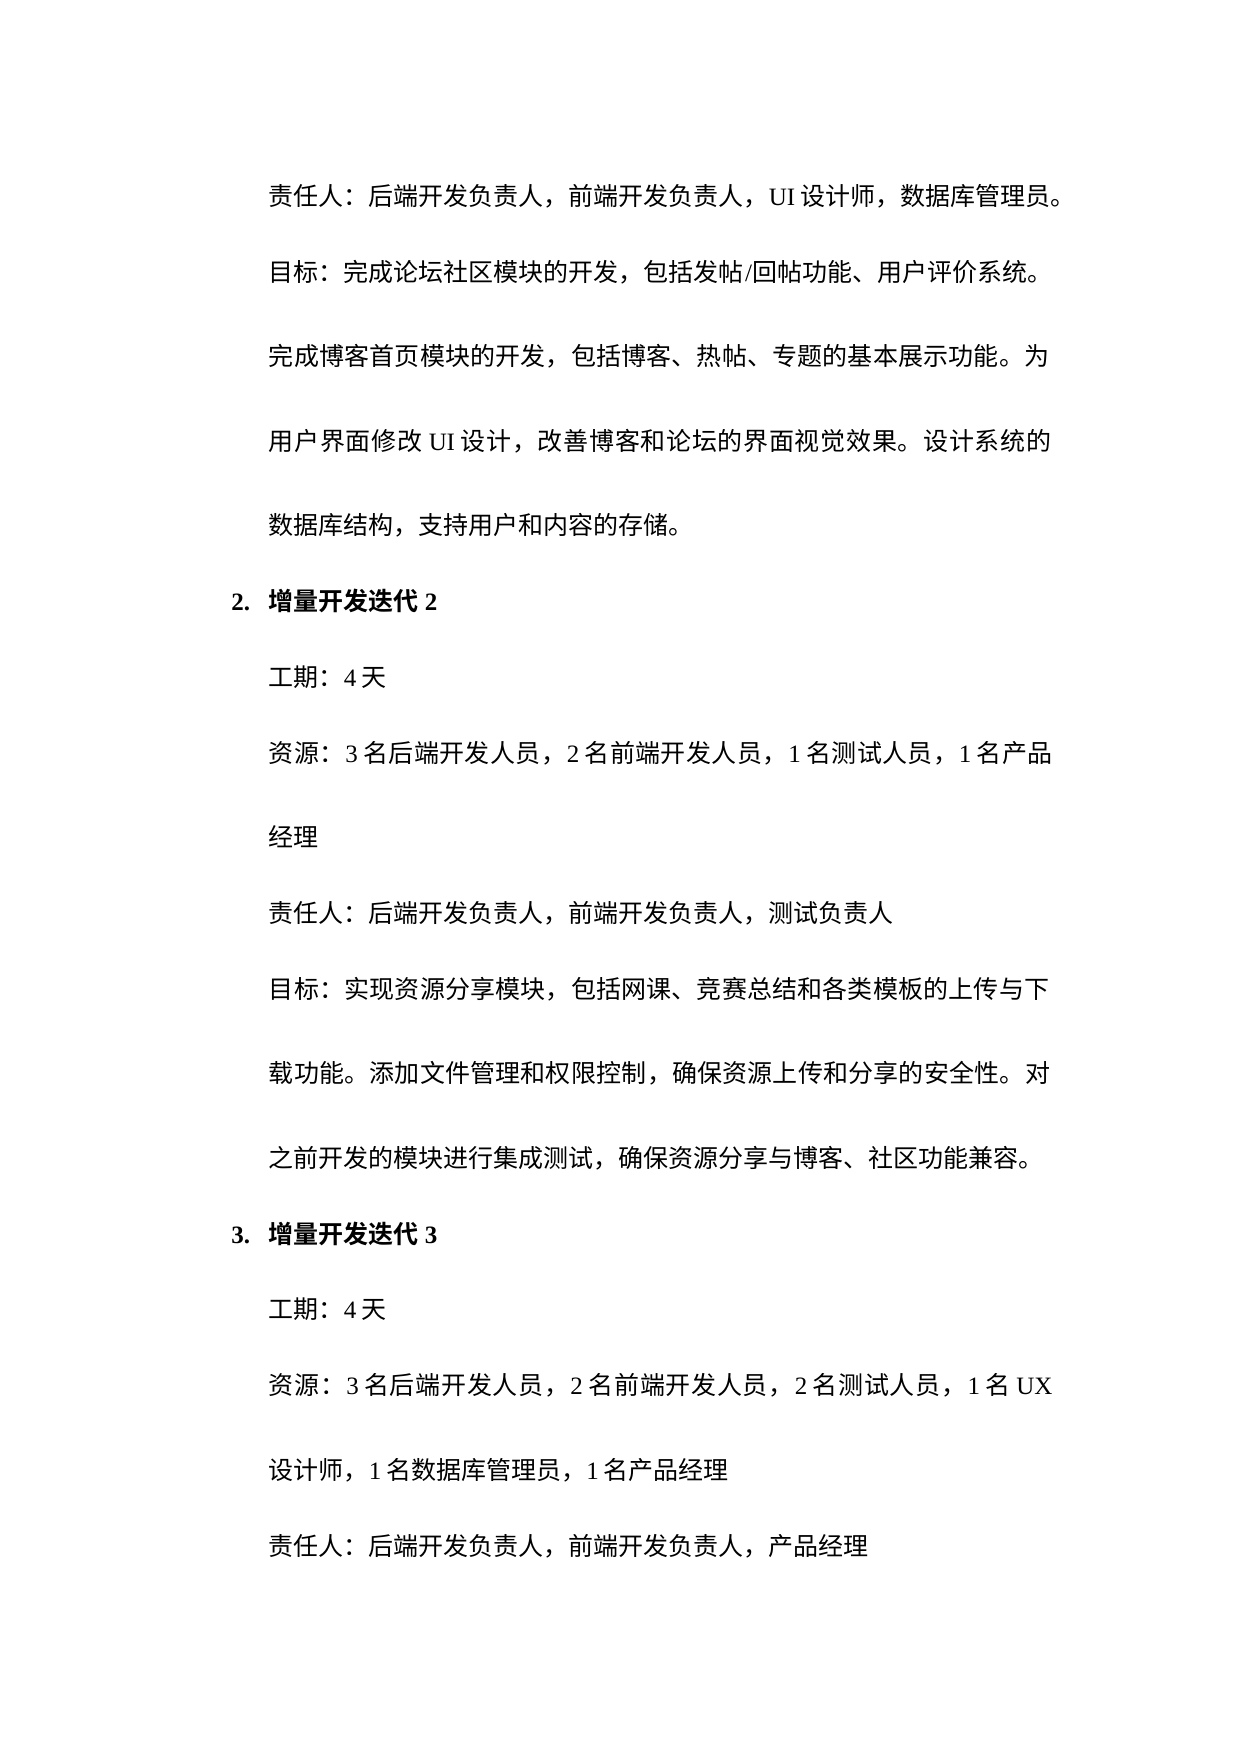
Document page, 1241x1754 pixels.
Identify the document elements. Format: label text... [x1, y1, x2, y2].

list 增量开发迭代 3 [231, 1200, 1053, 1265]
list 增量开发迭代 2 [231, 567, 1053, 632]
list 责任人：后端开发负责人，前端开发负责人，产品经理 [269, 1512, 1053, 1577]
list 责任人：后端开发负责人，前端开发负责人，UI设计师，数据库管理员。 [269, 162, 1053, 227]
list 资源：3名后端开发人员，2名前端开发人员，2名测试人员，1名UX设计师，1名数据库管理员，1名产品经理 [269, 1351, 1053, 1501]
list 责任人：后端开发负责人，前端开发负责人，测试负责人 [269, 879, 1053, 944]
list 工期：4天 [269, 643, 1053, 708]
list 工期：4天 [269, 1276, 1053, 1341]
list 目标：完成论坛社区模块的开发，包括发帖/回帖功能、用户评价系统。完成博客首页模块的开发，包括博客、热帖、专题的基本展示功能。为用户界面修改UI设计，改善博客和论坛的界面视觉效果。设计系统的数据库结构，支持用户和内容的存储。 [269, 238, 1053, 556]
list 目标：实现资源分享模块，包括网课、竞赛总结和各类模板的上传与下载功能。添加文件管理和权限控制，确保资源上传和分享的安全性。对之前开发的模块进行集成测试，确保资源分享与博客、社区功能兼容。 [269, 955, 1053, 1189]
list 资源：3名后端开发人员，2名前端开发人员，1名测试人员，1名产品经理 [269, 719, 1053, 868]
